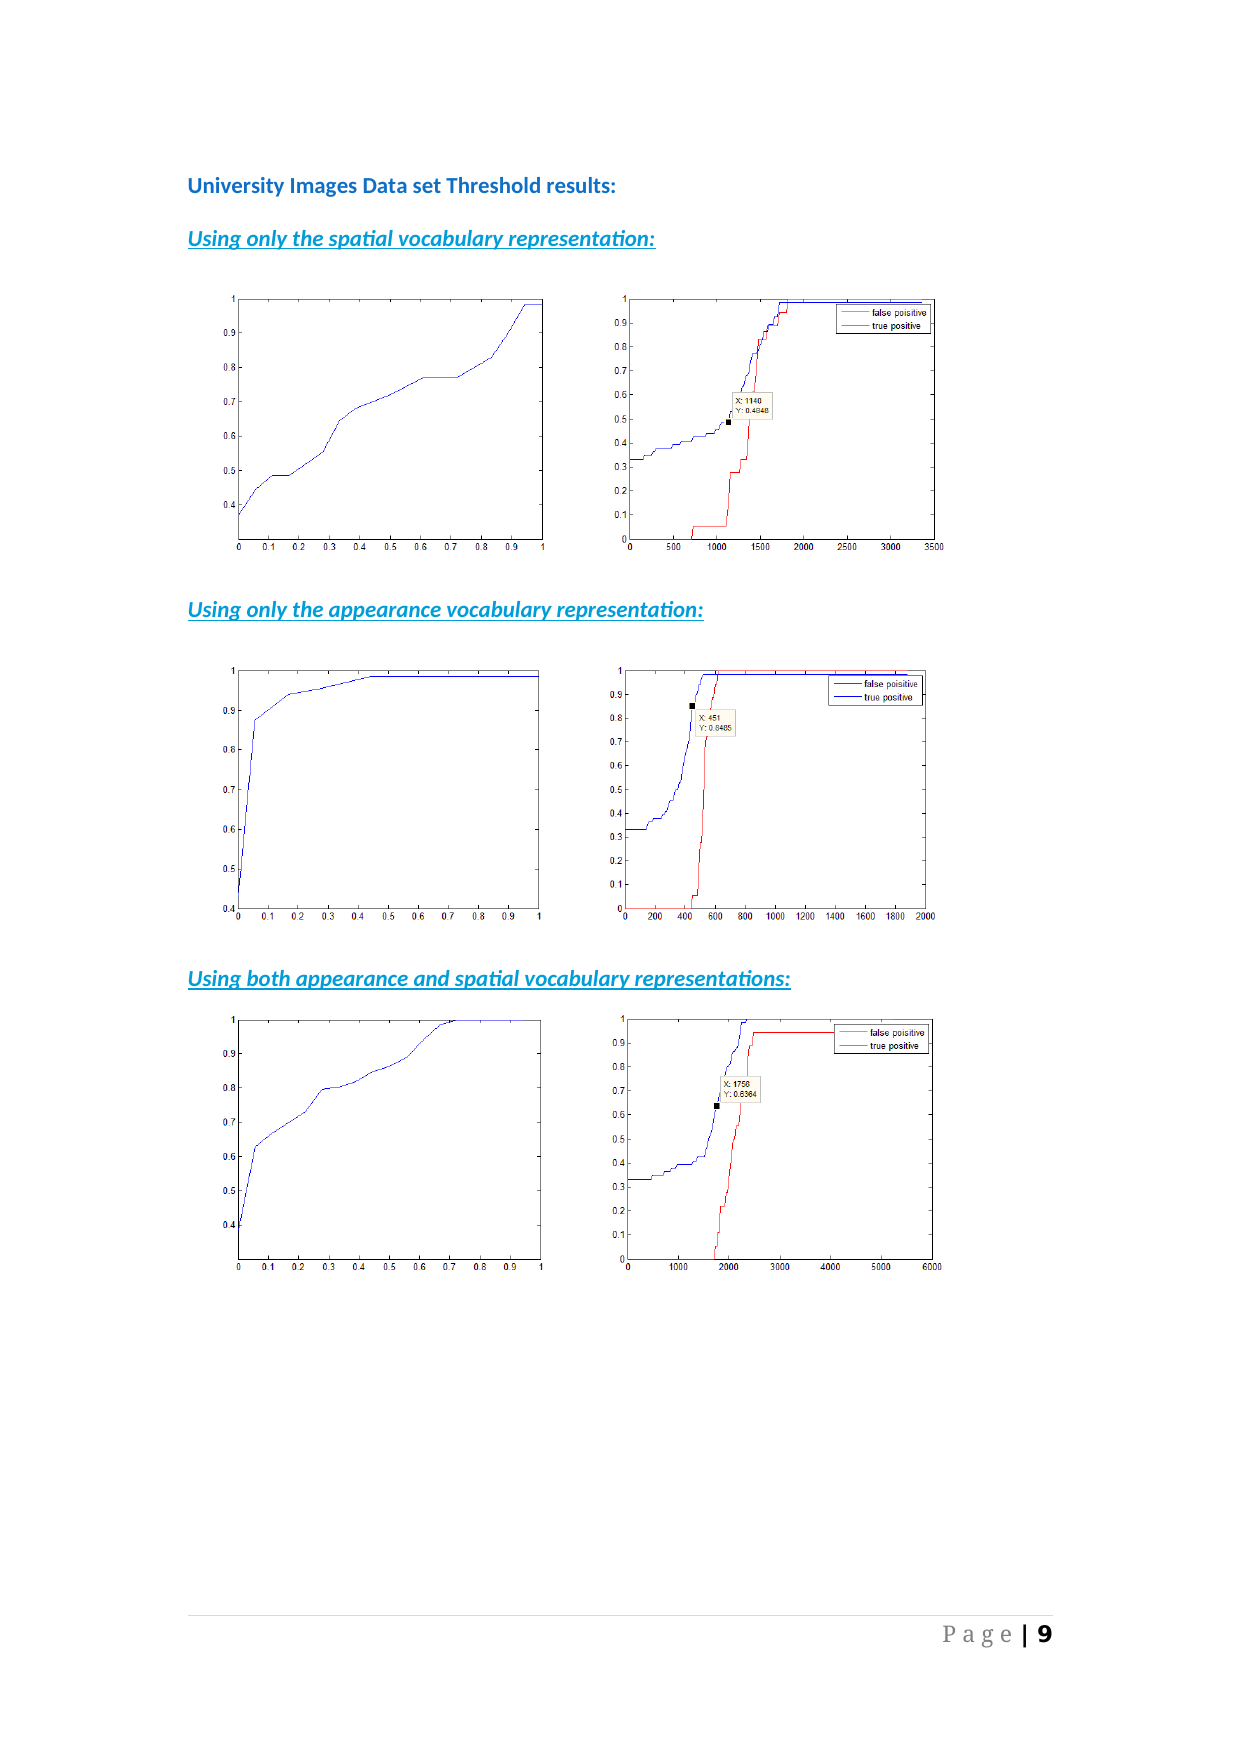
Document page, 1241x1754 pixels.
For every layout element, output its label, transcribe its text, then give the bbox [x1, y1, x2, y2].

subtitle Using only the appearance vocabulary representation: [187, 596, 1053, 624]
subtitle University Images Data set Threshold results: [187, 171, 1053, 199]
subtitle Using only the spatial vocabulary representation: [187, 224, 1053, 252]
picture [187, 996, 969, 1291]
picture [187, 276, 971, 571]
picture [187, 648, 962, 940]
